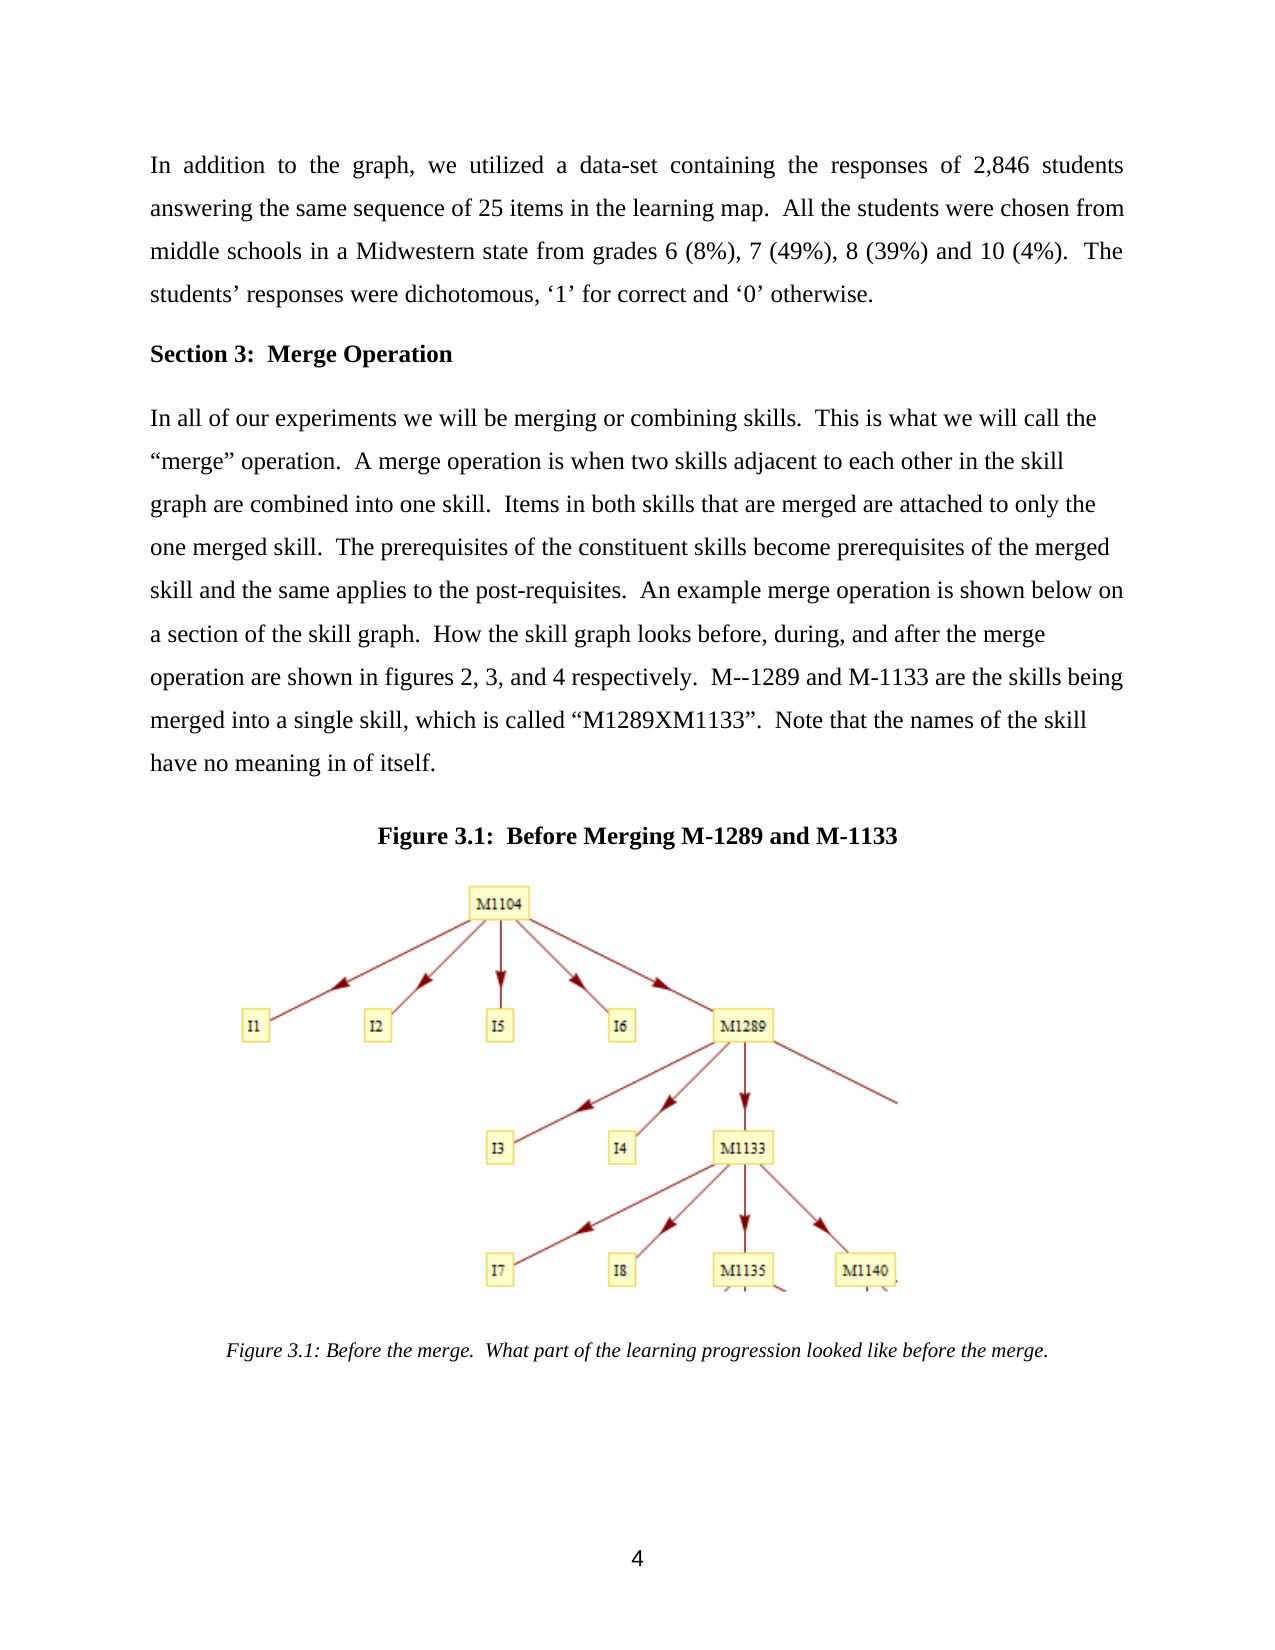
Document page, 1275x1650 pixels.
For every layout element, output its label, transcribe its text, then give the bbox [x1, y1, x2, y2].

text Figure 3.1: Before the merge. What part of the learning progression looked like before the merge. [150, 1338, 1125, 1362]
subtitle In all of our experiments we will be merging or combining skills. This is what we will call the “merge” operation. A merge operation is when two skills adjacent to each other in the skill graph are combined into one skill. Items in both skills that are merged are attached to only the one merged skill. The prerequisites of the constituent skills become prerequisites of the merged skill and the same applies to the post-requisites. An example merge operation is shown below on a section of the skill graph. How the skill graph looks before, during, and after the merge operation are shown in figures 2, 3, and 4 respectively. M--1289 and M-1133 are the skills being merged into a single skill, which is called “M1289XM1133”. Note that the names of the skill have no meaning in of itself. [150, 403, 1125, 777]
picture [225, 869, 901, 1320]
text In addition to the graph, we utilized a data-set containing the responses of 2,846 students answering the same sequence of 25 items in the learning map. All the students were chosen from middle schools in a Midwestern state from grades 6 (8%), 7 (49%), 8 (39%) and 10 (4%). The students’ responses were dichotomous, ‘1’ for correct and ‘0’ otherwise. [150, 150, 1125, 308]
subtitle Section 3: Merge Operation [150, 339, 1125, 368]
text Figure 3.1: Before Merging M-1289 and M-1133 [150, 821, 1125, 850]
